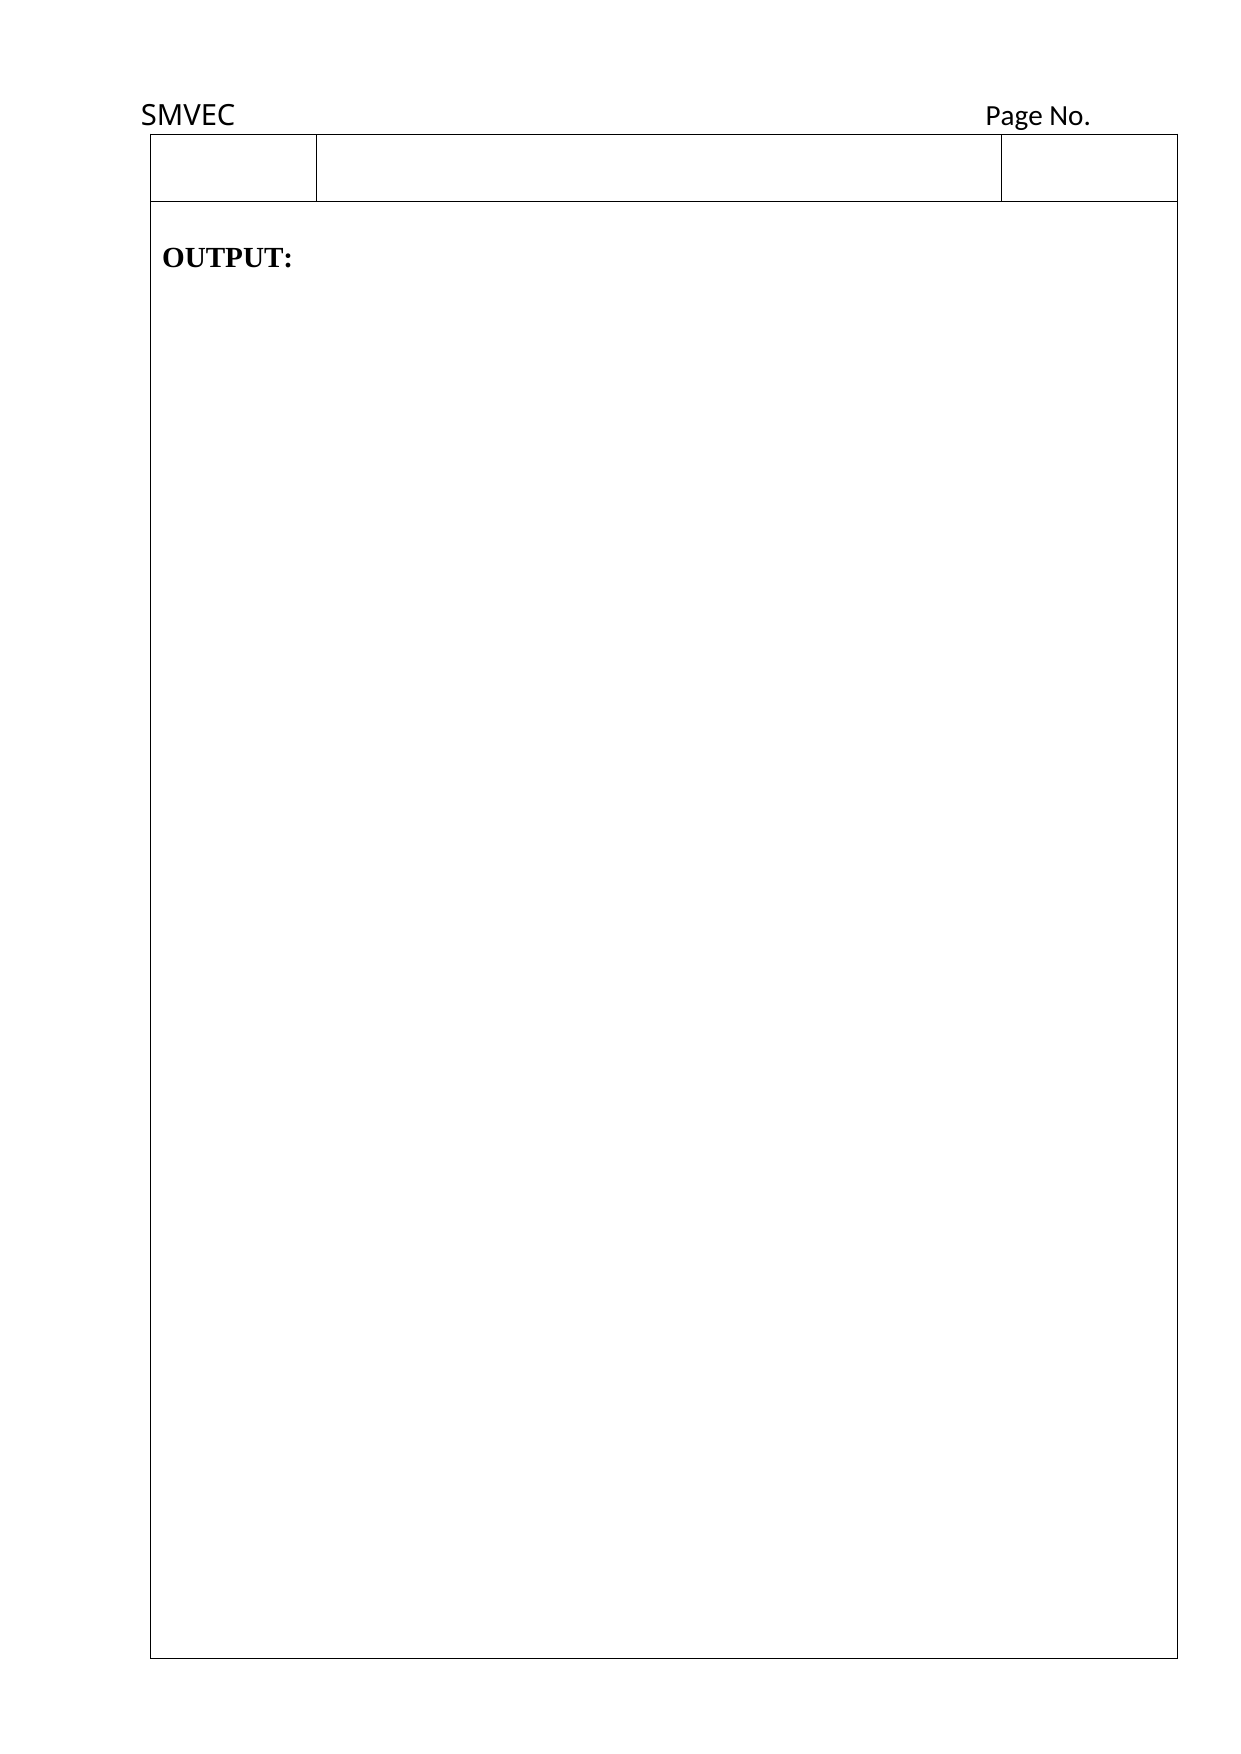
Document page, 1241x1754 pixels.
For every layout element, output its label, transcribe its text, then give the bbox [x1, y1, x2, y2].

table_header [317, 135, 1001, 201]
text SMVEC Page No. [141, 94, 1162, 133]
table_header [151, 135, 316, 201]
table_cell OUTPUT: [151, 202, 1177, 1658]
table_header [1002, 135, 1177, 201]
